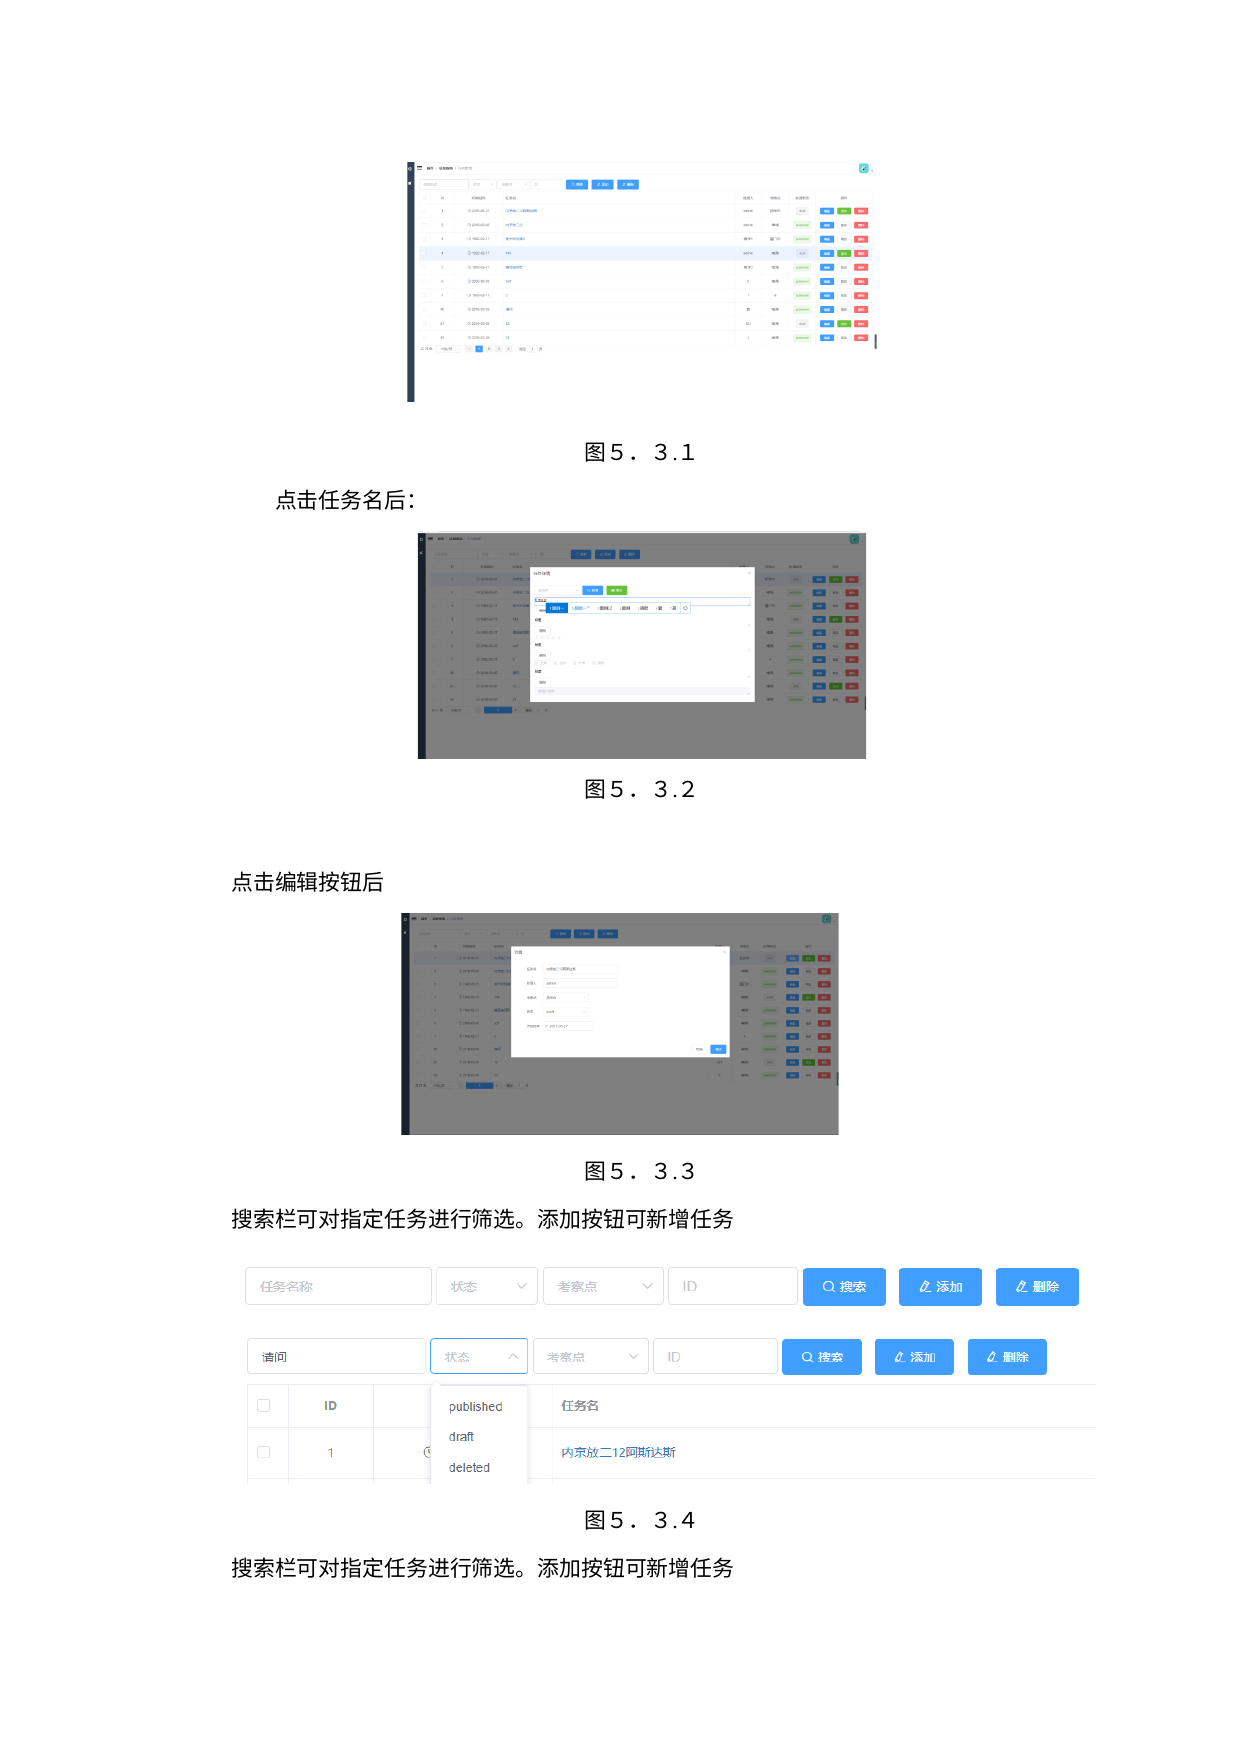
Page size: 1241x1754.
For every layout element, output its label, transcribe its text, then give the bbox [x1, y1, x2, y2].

list 图５．３.１ [187, 434, 1053, 467]
list 点击编辑按钮后 [187, 865, 1053, 897]
list 图５．３.４ [187, 1503, 1053, 1535]
list 搜索栏可对指定任务进行筛选。添加按钮可新增任务 [187, 1551, 1053, 1583]
list 搜索栏可对指定任务进行筛选。添加按钮可新增任务 [187, 1202, 1053, 1234]
picture [231, 1250, 1096, 1311]
list 点击任务名后： [187, 483, 1053, 515]
picture [417, 531, 867, 759]
picture [407, 162, 877, 402]
picture [231, 1327, 1096, 1484]
list 图５．３.３ [187, 1153, 1053, 1186]
list 图５．３.２ [187, 771, 1053, 804]
picture [401, 913, 839, 1135]
